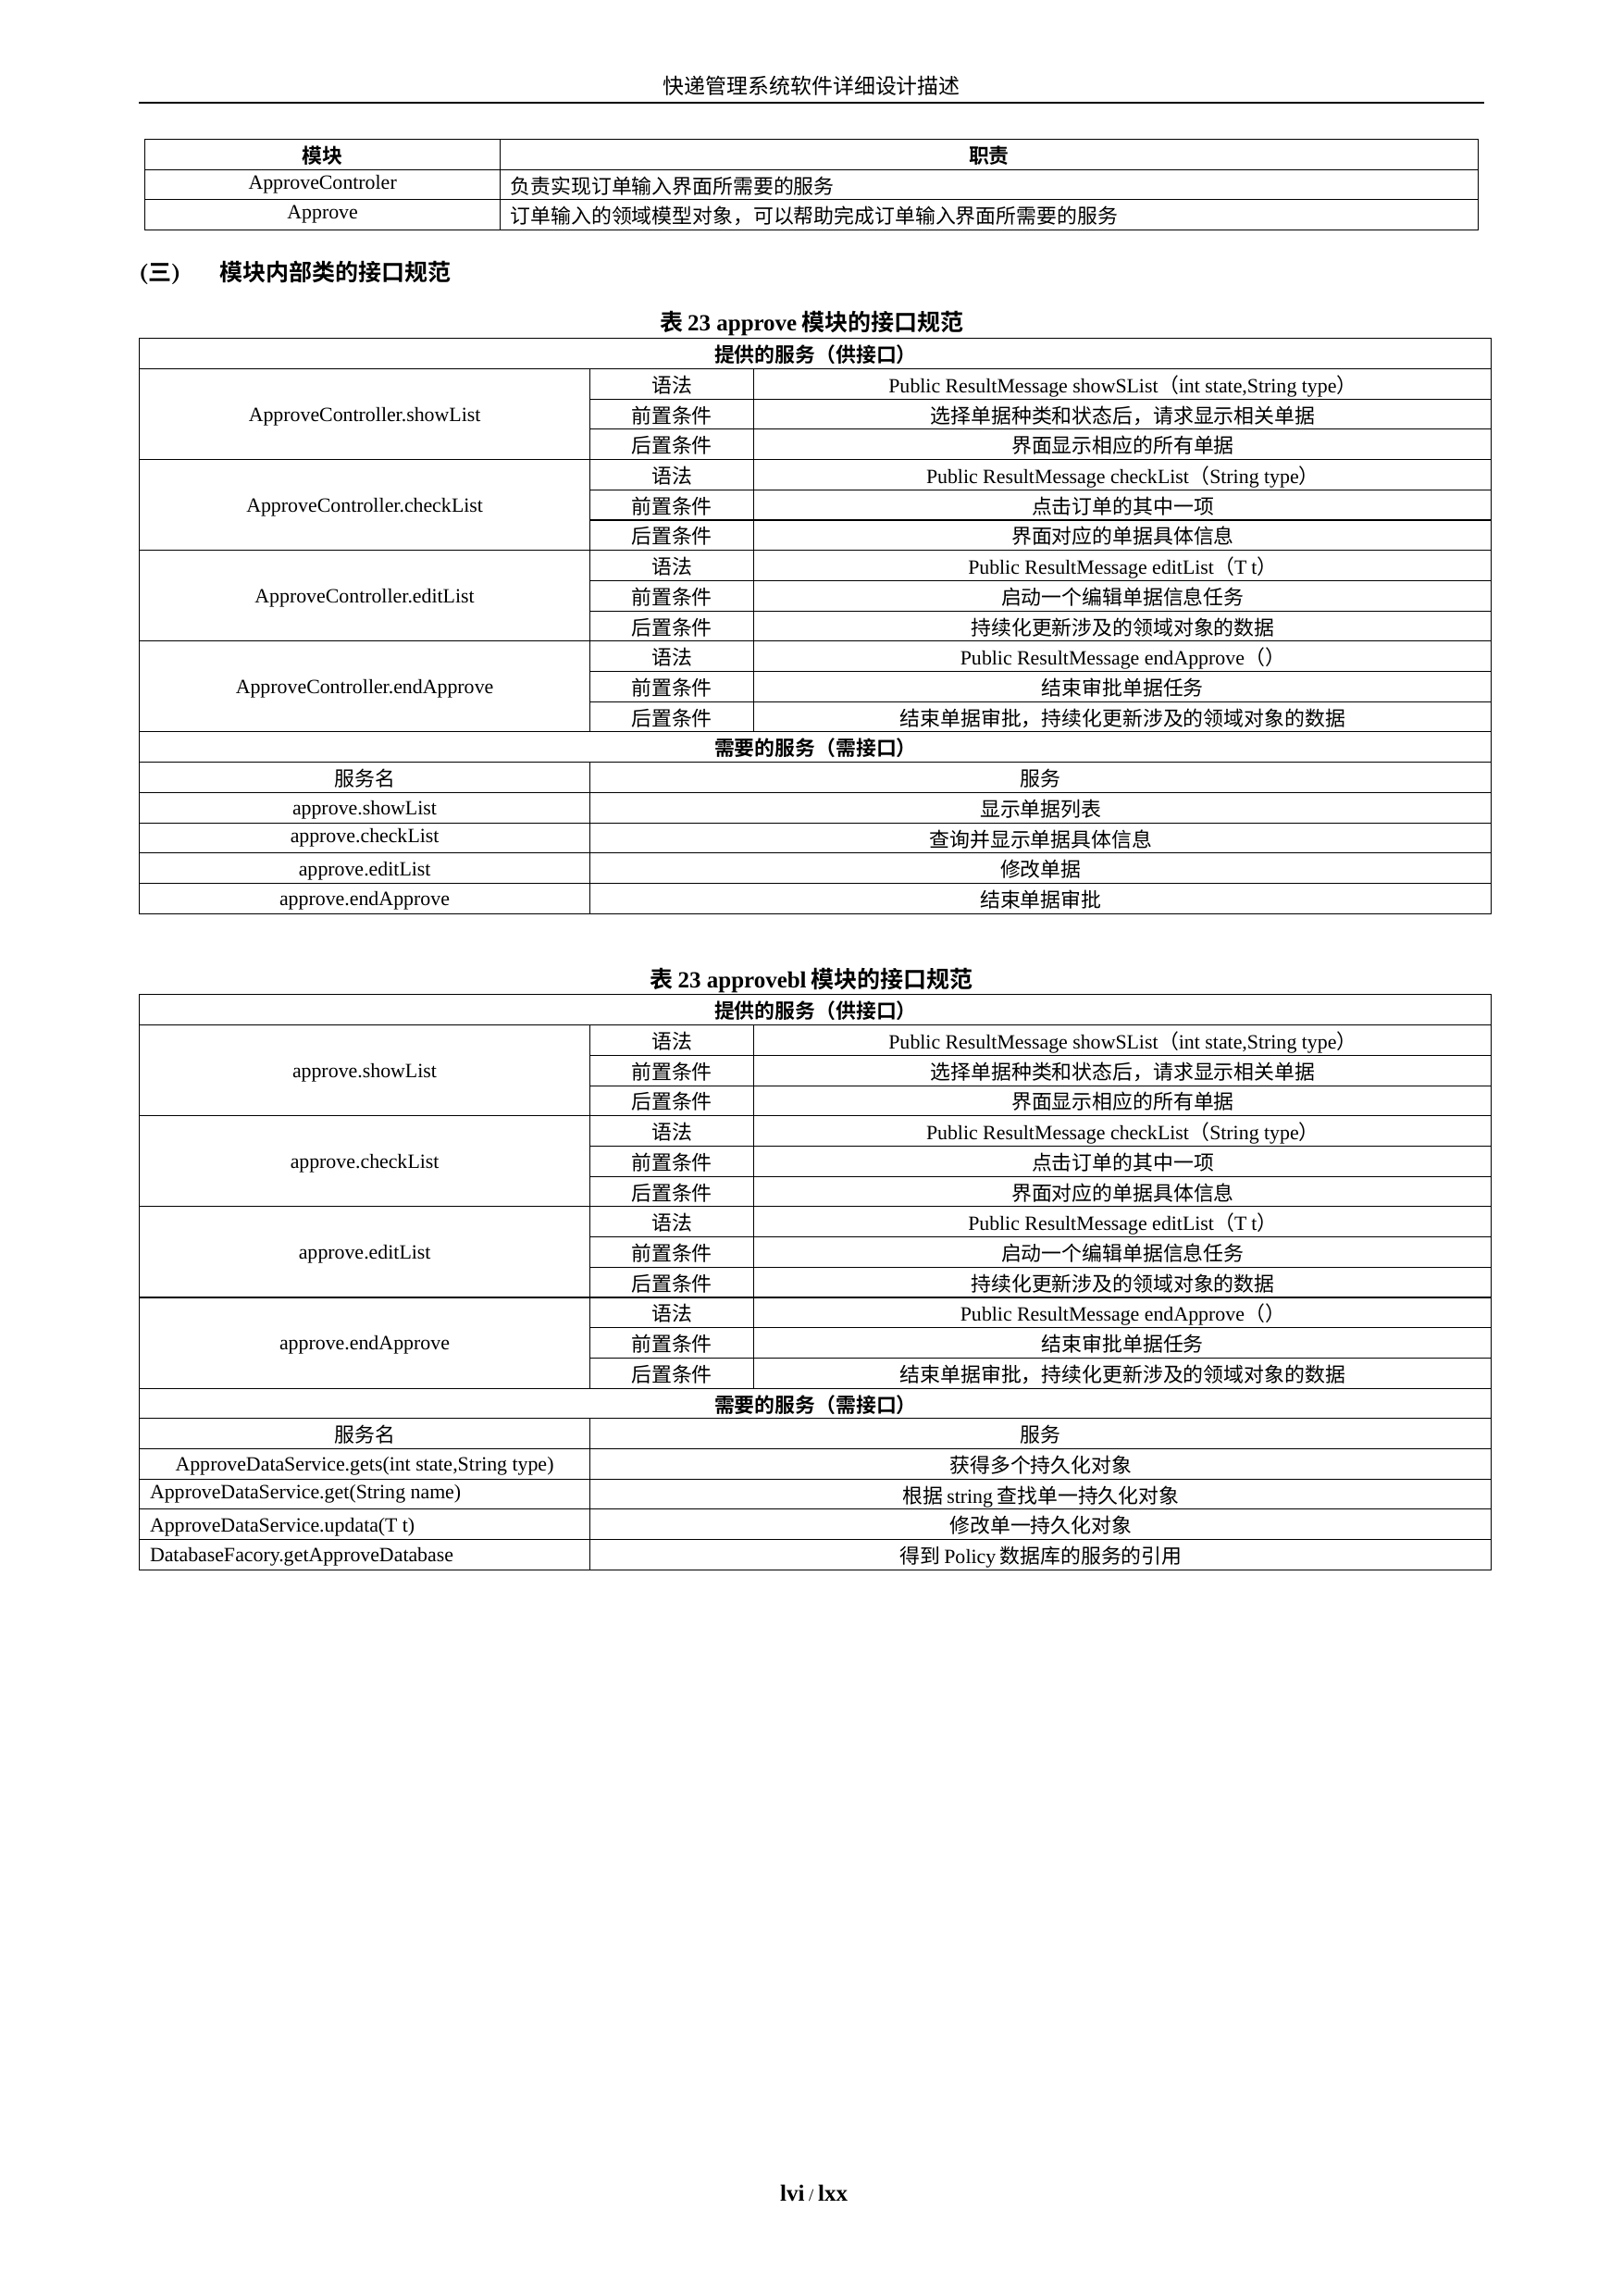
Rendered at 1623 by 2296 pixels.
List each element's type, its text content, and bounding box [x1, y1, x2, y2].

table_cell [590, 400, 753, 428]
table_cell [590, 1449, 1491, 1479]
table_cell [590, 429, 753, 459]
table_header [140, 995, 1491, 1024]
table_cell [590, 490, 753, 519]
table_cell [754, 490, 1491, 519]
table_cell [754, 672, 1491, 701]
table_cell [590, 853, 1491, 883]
text 表23 approvebl模块的接口规范 [139, 961, 1484, 994]
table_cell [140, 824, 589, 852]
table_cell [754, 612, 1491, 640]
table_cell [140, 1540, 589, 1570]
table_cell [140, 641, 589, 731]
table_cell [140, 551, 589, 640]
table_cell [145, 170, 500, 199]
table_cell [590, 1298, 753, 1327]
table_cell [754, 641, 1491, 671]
text 表23 approve模块的接口规范 [139, 304, 1484, 338]
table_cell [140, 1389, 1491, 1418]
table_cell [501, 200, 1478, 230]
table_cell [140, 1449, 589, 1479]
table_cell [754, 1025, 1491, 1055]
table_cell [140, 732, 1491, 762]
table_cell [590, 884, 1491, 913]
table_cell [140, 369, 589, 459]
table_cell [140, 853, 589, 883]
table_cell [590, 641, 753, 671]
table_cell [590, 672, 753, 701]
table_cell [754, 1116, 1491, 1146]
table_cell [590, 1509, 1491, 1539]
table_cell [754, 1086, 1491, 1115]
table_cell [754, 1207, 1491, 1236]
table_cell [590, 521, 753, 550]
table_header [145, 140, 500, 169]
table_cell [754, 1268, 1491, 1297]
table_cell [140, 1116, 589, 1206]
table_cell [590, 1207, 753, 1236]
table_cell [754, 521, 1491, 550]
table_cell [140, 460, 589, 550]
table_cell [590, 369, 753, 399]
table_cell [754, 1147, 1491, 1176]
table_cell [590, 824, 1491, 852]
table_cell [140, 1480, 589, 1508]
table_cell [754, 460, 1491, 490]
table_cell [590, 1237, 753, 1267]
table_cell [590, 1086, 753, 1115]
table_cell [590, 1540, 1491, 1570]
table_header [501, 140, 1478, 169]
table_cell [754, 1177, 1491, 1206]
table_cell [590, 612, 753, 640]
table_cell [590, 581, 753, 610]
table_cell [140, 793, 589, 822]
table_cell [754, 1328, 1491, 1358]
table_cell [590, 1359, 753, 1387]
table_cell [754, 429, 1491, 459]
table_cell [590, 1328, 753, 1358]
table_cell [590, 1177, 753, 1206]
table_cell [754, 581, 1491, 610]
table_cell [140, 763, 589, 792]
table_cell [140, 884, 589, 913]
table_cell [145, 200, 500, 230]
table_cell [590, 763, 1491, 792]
subtitle 模块内部类的接口规范 [139, 254, 1484, 287]
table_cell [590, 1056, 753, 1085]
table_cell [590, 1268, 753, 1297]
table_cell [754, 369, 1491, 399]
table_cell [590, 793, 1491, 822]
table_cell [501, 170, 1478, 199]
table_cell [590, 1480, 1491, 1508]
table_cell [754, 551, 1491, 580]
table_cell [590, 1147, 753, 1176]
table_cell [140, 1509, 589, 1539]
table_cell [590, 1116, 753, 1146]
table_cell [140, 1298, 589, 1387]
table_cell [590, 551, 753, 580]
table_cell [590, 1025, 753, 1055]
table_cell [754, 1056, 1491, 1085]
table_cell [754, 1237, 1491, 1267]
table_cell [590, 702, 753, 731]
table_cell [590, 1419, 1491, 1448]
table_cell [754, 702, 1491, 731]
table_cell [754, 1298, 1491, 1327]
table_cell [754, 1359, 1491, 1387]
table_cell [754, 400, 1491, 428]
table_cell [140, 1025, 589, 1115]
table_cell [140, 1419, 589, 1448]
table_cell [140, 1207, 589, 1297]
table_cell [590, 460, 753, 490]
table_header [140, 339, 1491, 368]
